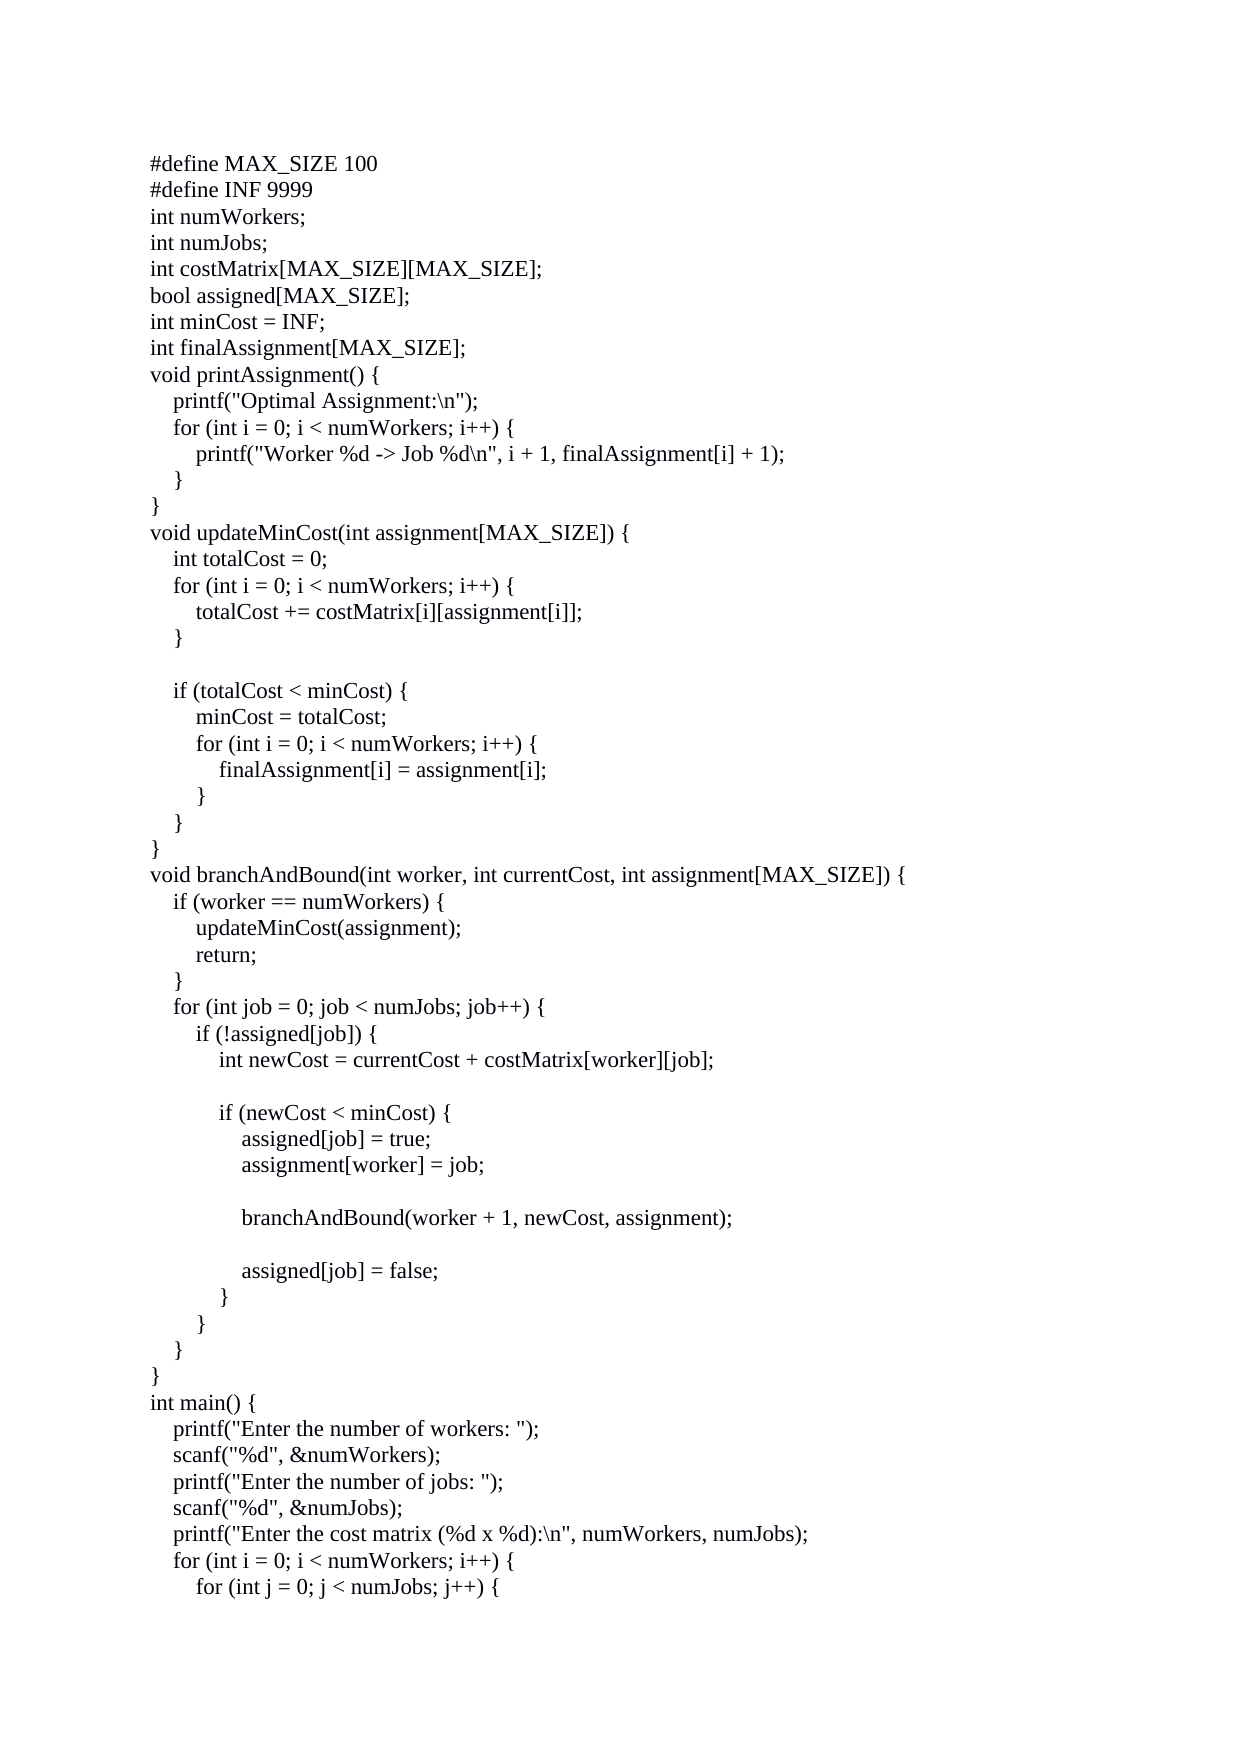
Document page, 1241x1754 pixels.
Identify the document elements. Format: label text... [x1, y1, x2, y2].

text #define MAX_SIZE 100 [150, 150, 1090, 176]
text } [150, 809, 1090, 835]
text void updateMinCost(int assignment[MAX_SIZE]) { [150, 519, 1090, 545]
text for (int i = 0; i < numWorkers; i++) { [150, 572, 1090, 598]
text if (worker == numWorkers) { [150, 888, 1090, 914]
text #define INF 9999 [150, 176, 1090, 203]
text if (totalCost < minCost) { [150, 677, 1090, 703]
text for (int i = 0; i < numWorkers; i++) { [150, 730, 1090, 756]
text } [150, 1283, 1090, 1309]
text assignment[worker] = job; [150, 1151, 1090, 1178]
text void printAssignment() { [150, 361, 1090, 387]
text for (int job = 0; job < numJobs; job++) { [150, 993, 1090, 1020]
text scanf("%d", &numWorkers); [150, 1441, 1090, 1468]
text printf("Enter the number of workers: "); [150, 1415, 1090, 1441]
text if (!assigned[job]) { [150, 1020, 1090, 1046]
text printf("Optimal Assignment:\n"); [150, 387, 1090, 413]
text branchAndBound(worker + 1, newCost, assignment); [150, 1204, 1090, 1231]
text } [150, 1336, 1090, 1362]
text totalCost += costMatrix[i][assignment[i]]; [150, 598, 1090, 624]
text for (int j = 0; j < numJobs; j++) { [150, 1573, 1090, 1599]
text } [150, 835, 1090, 862]
text bool assigned[MAX_SIZE]; [150, 282, 1090, 308]
text for (int i = 0; i < numWorkers; i++) { [150, 1547, 1090, 1573]
text minCost = totalCost; [150, 703, 1090, 730]
text if (newCost < minCost) { [150, 1099, 1090, 1125]
text int main() { [150, 1389, 1090, 1415]
text int finalAssignment[MAX_SIZE]; [150, 334, 1090, 361]
text return; [150, 941, 1090, 967]
text printf("Enter the number of jobs: "); [150, 1468, 1090, 1494]
text updateMinCost(assignment); [150, 914, 1090, 941]
text assigned[job] = true; [150, 1125, 1090, 1151]
text int numWorkers; [150, 203, 1090, 229]
text int totalCost = 0; [150, 545, 1090, 572]
text void branchAndBound(int worker, int currentCost, int assignment[MAX_SIZE]) { [150, 862, 1090, 888]
text int numJobs; [150, 229, 1090, 255]
text } [150, 493, 1090, 519]
text for (int i = 0; i < numWorkers; i++) { [150, 413, 1090, 440]
text } [150, 782, 1090, 809]
text int newCost = currentCost + costMatrix[worker][job]; [150, 1046, 1090, 1072]
text printf("Enter the cost matrix (%d x %d):\n", numWorkers, numJobs); [150, 1520, 1090, 1547]
text finalAssignment[i] = assignment[i]; [150, 756, 1090, 782]
text } [150, 967, 1090, 993]
text int minCost = INF; [150, 308, 1090, 334]
text int costMatrix[MAX_SIZE][MAX_SIZE]; [150, 255, 1090, 282]
text } [150, 624, 1090, 651]
text } [150, 466, 1090, 493]
text } [150, 1362, 1090, 1389]
text printf("Worker %d -> Job %d\n", i + 1, finalAssignment[i] + 1); [150, 440, 1090, 466]
text scanf("%d", &numJobs); [150, 1494, 1090, 1520]
text } [150, 1309, 1090, 1336]
text assigned[job] = false; [150, 1257, 1090, 1283]
